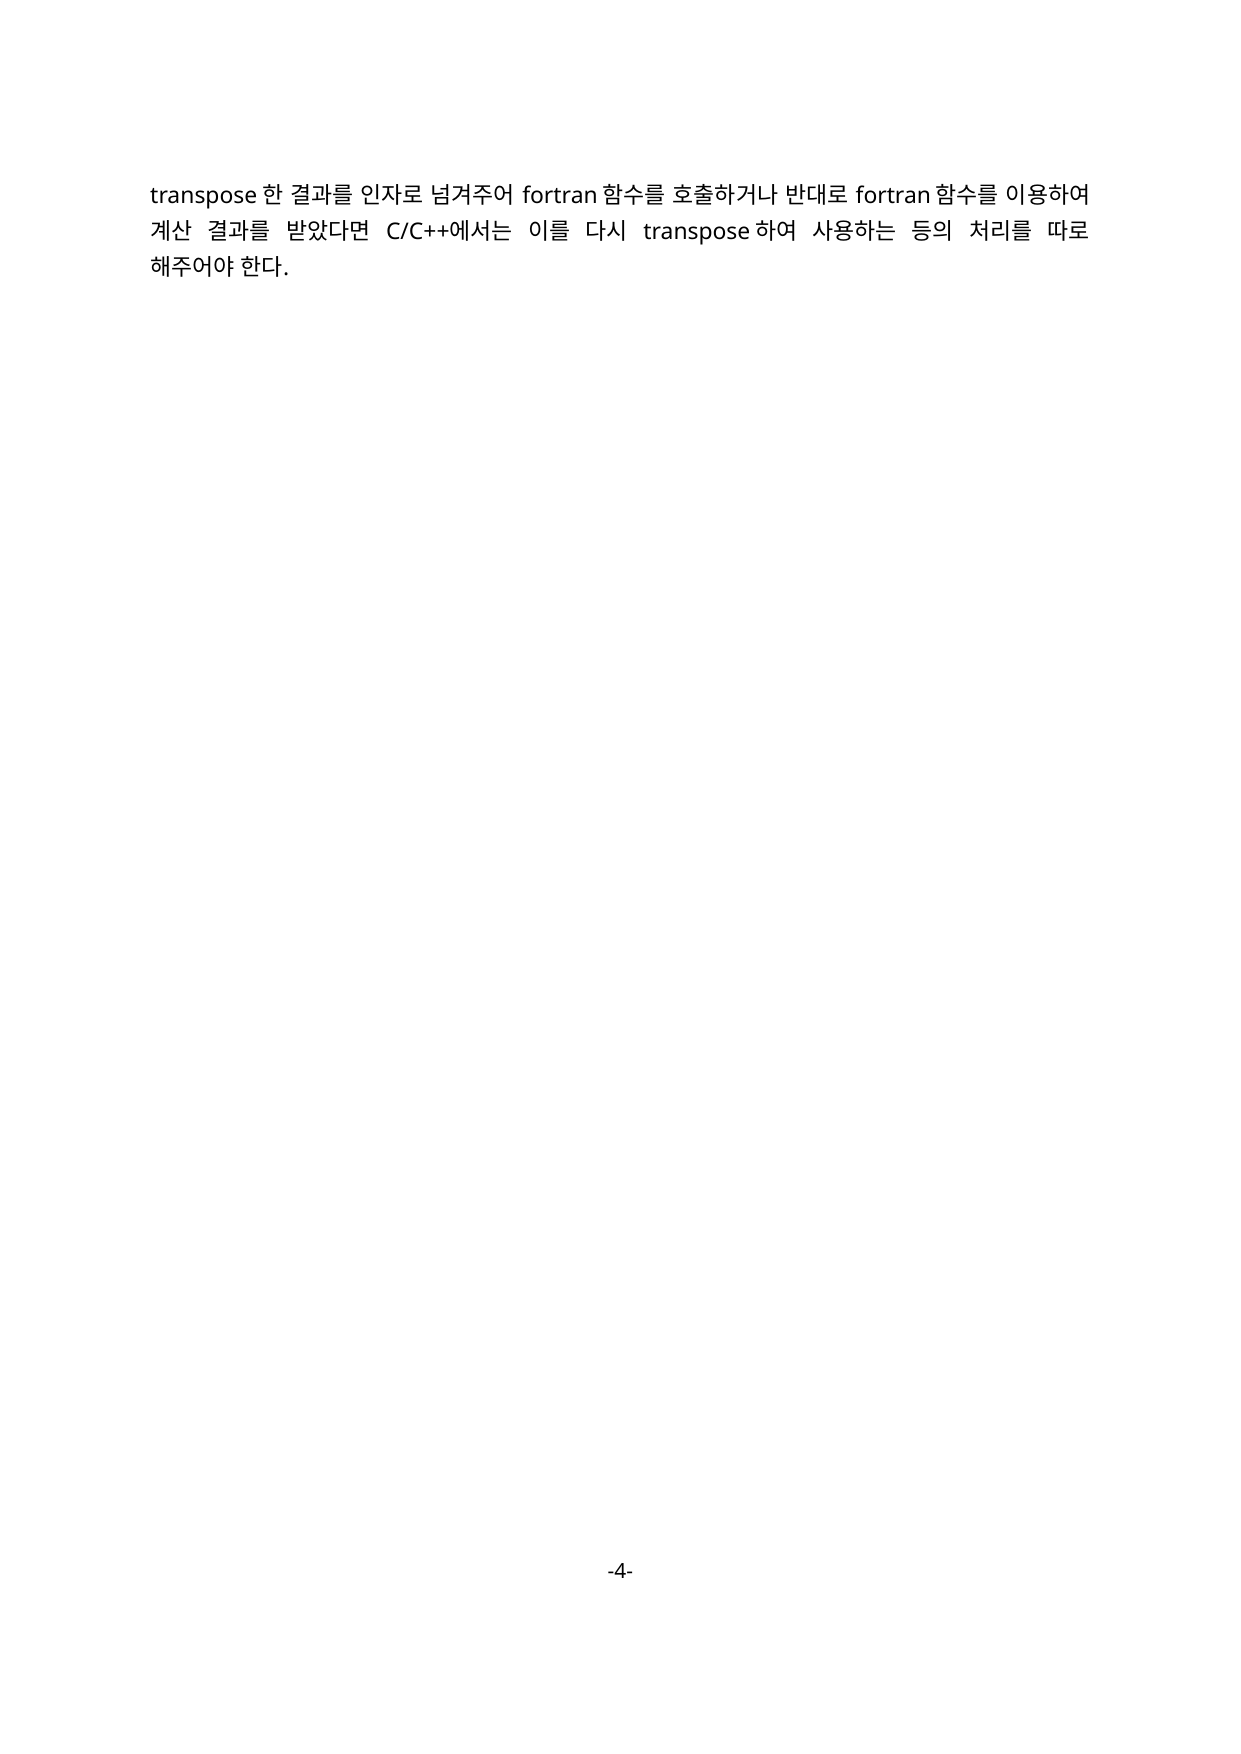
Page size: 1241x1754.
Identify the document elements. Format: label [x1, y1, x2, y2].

text [150, 177, 1090, 282]
